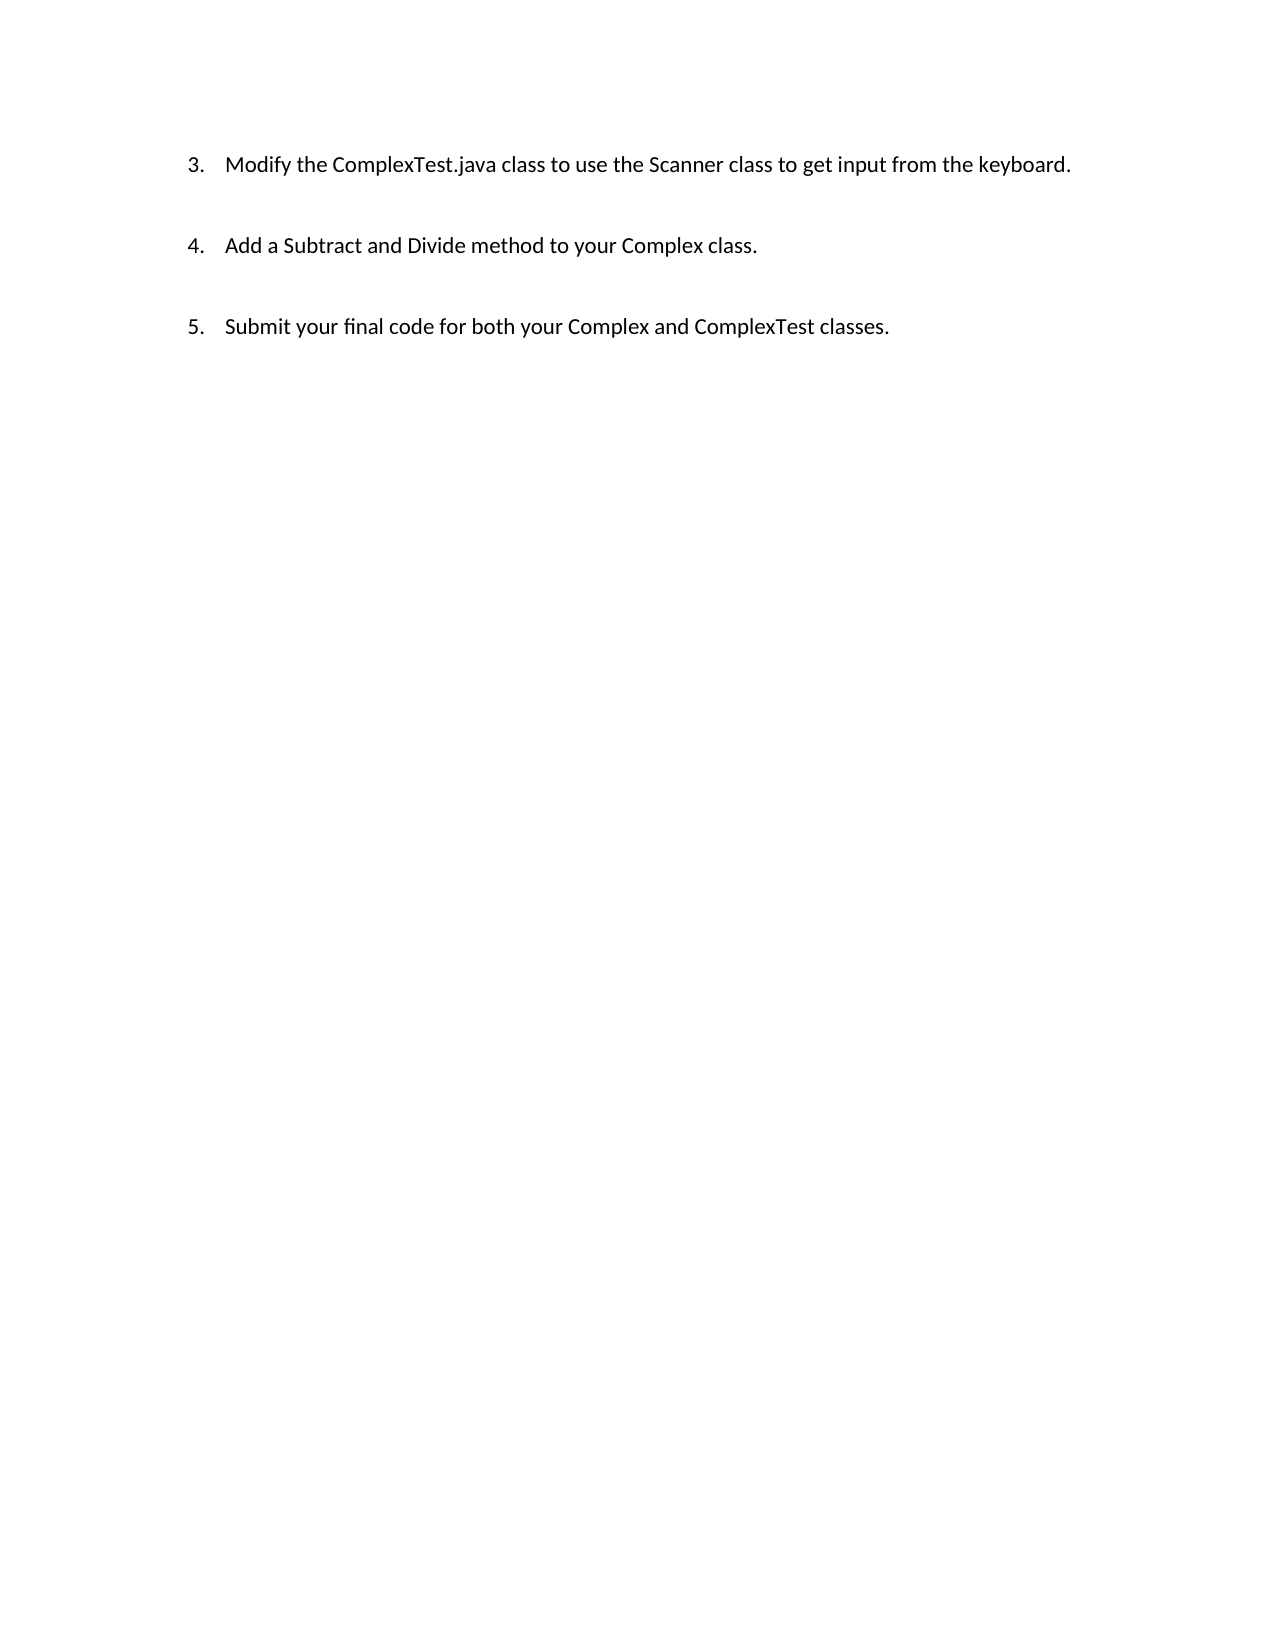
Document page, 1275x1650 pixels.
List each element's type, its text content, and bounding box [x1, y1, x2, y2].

list Add a Subtract and Divide method to your Complex class. [187, 231, 1125, 259]
list Submit your final code for both your Complex and ComplexTest classes. [187, 312, 1125, 340]
list Modify the ComplexTest.java class to use the Scanner class to get input from the keyboard. [187, 150, 1125, 178]
